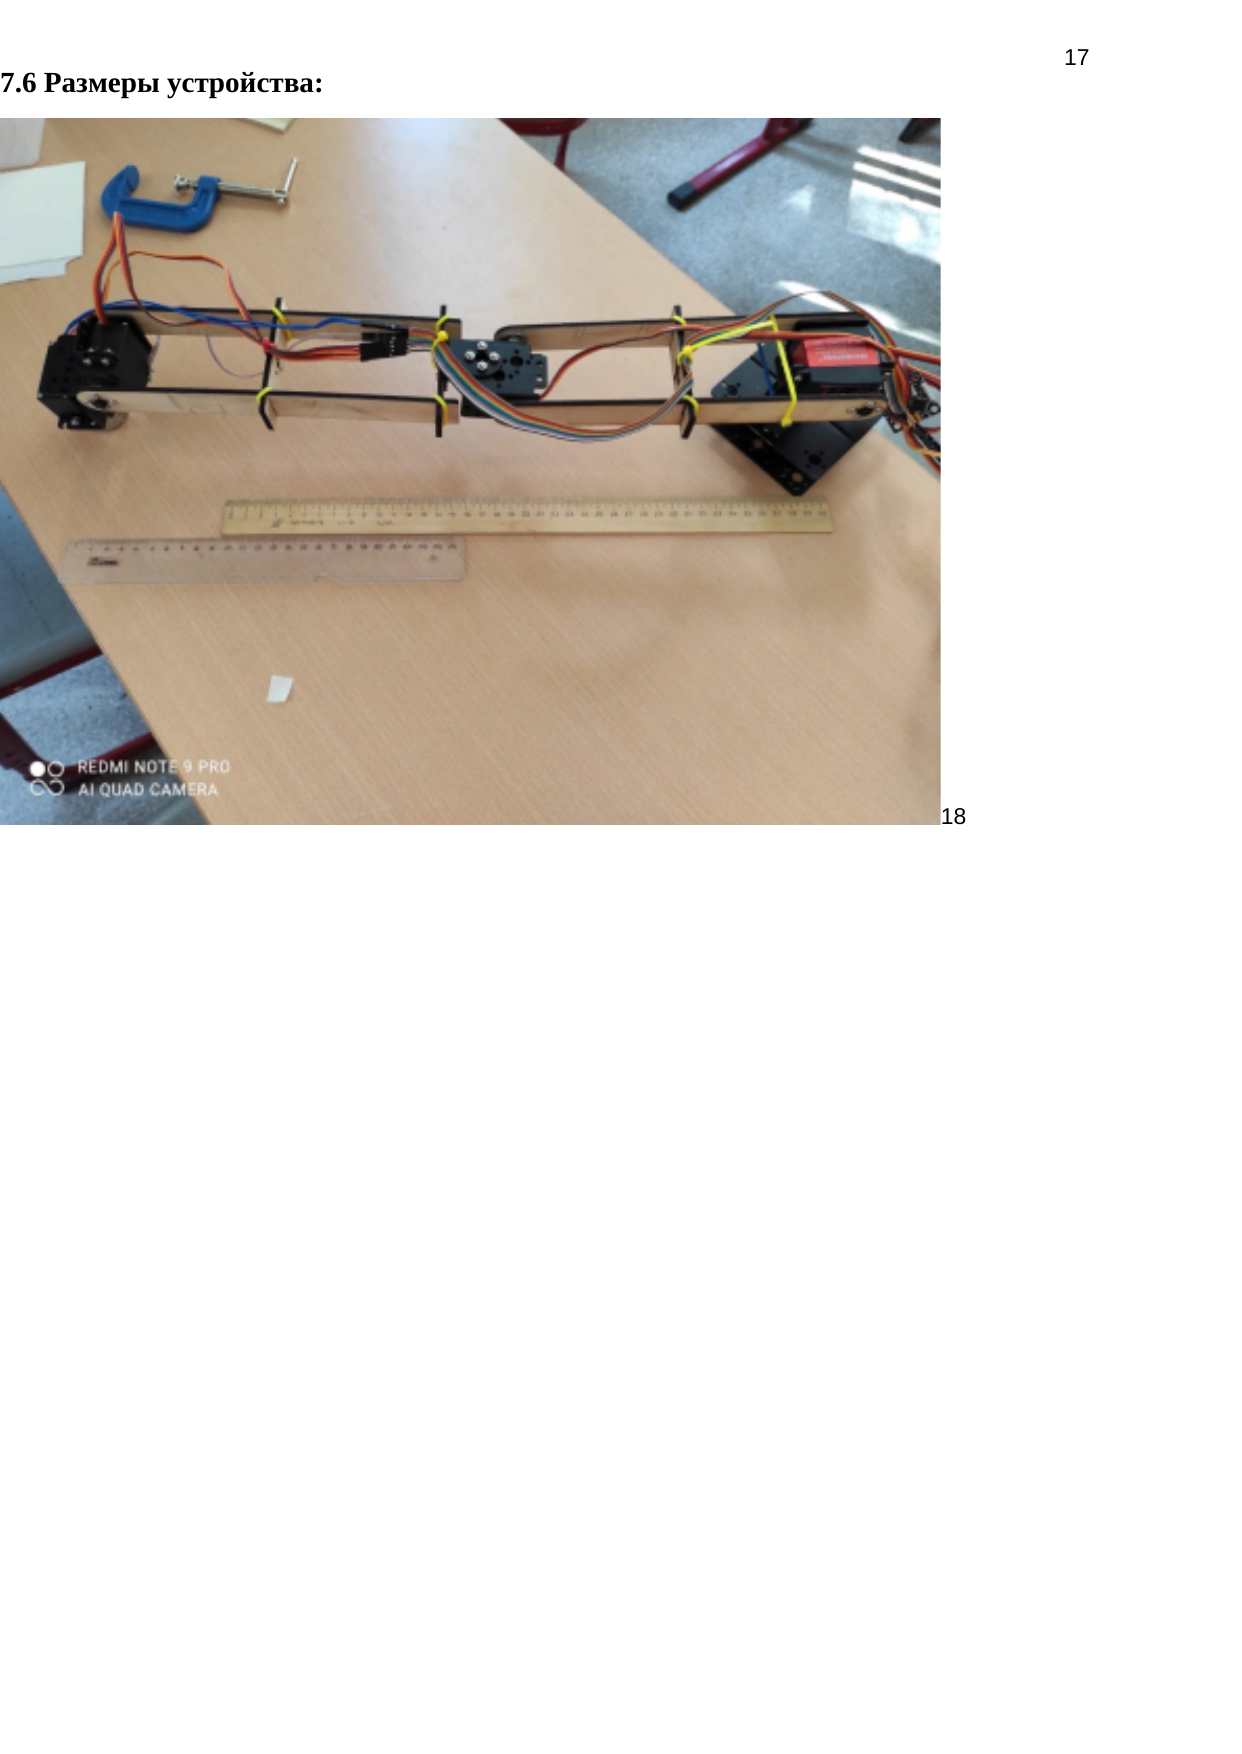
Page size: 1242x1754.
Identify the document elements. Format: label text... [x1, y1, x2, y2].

text 7.6 Размеры устройства: [0, 70, 1206, 98]
picture [0, 118, 941, 825]
text 17 [0, 44, 1089, 70]
